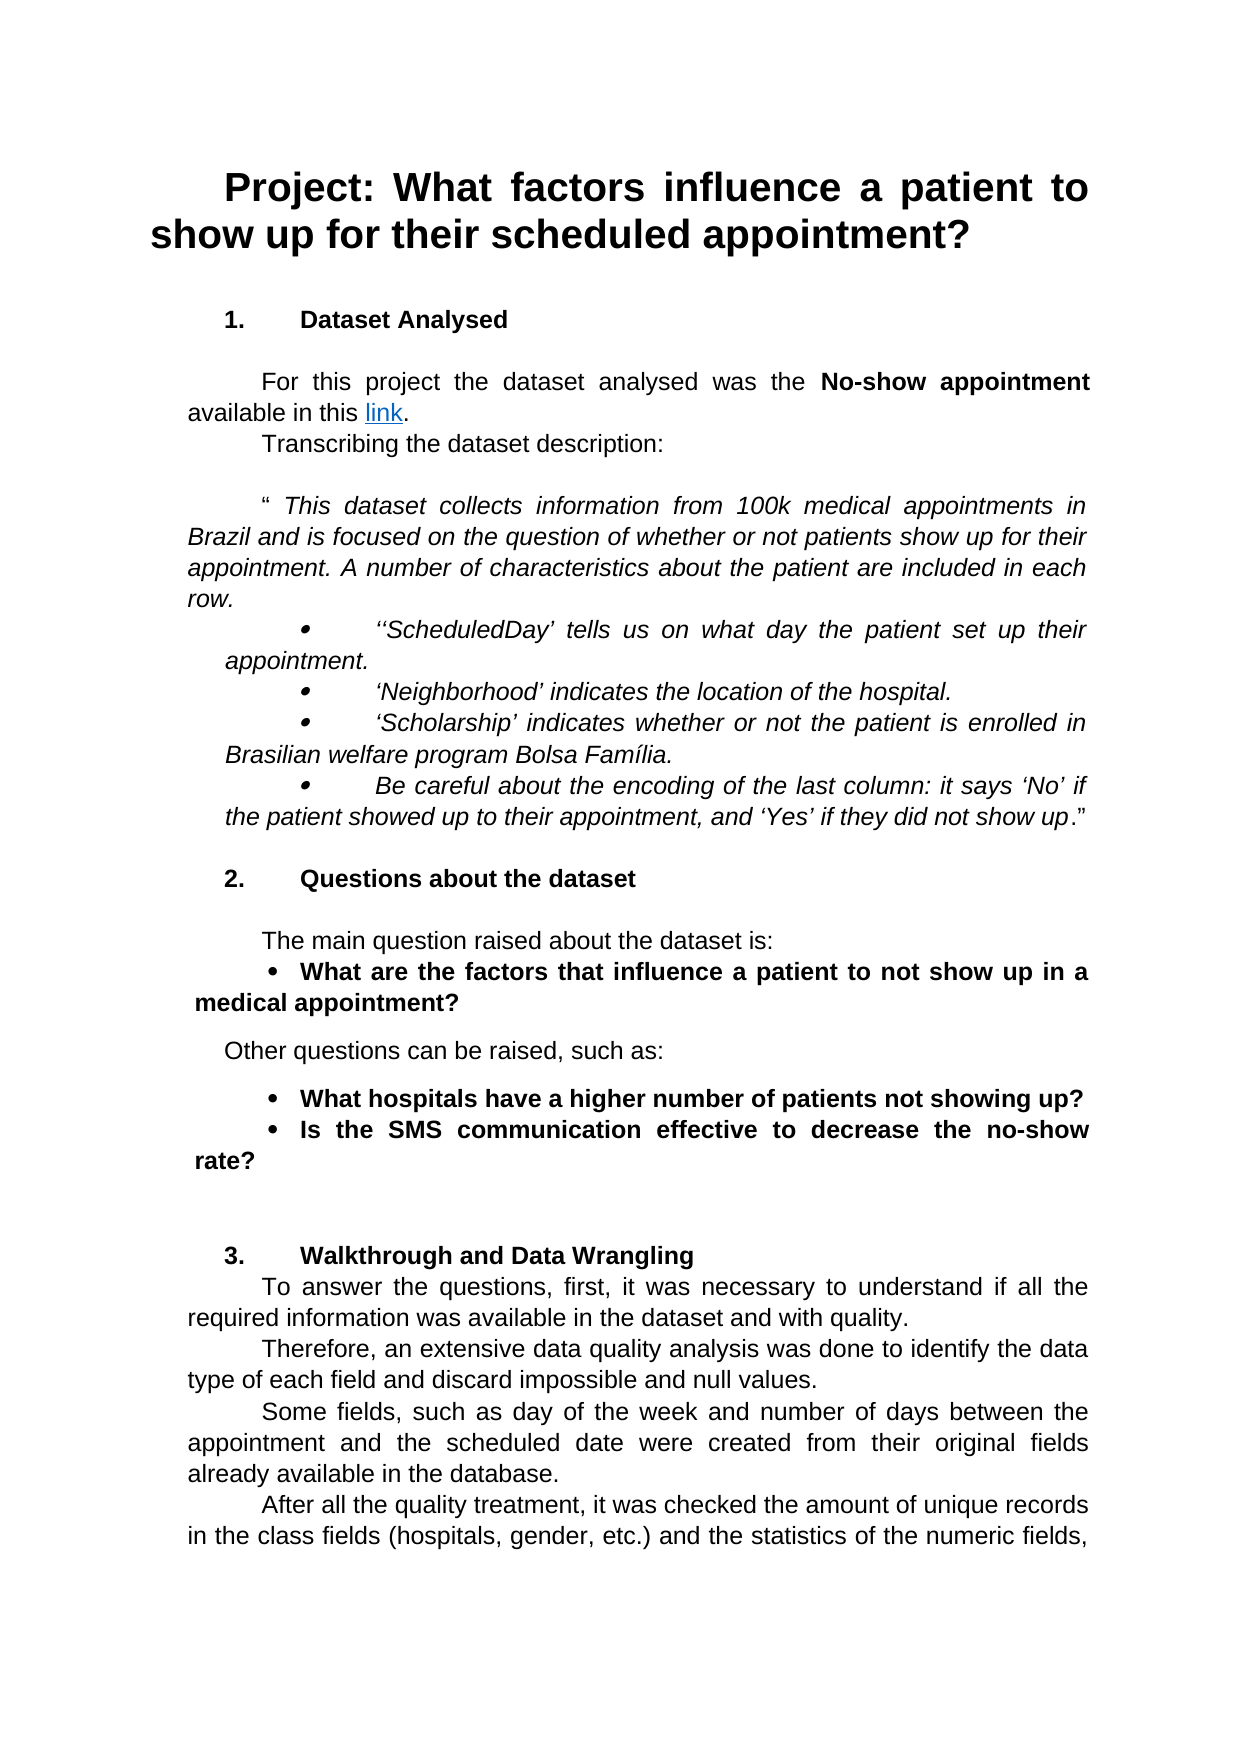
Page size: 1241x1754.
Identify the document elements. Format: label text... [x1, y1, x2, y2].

list Some fields, such as day of the week and number of days between the appointment and the scheduled date were created from their original fields already available in the database. [187, 1396, 1090, 1487]
list Walkthrough and Data Wrangling [150, 1241, 1090, 1270]
list Transcribing the dataset description: [187, 429, 1090, 458]
list Be careful about the encoding of the last column: it says ‘No’ if the patient showed up to their appointment, and ‘Yes’ if they did not show up.” [225, 771, 1090, 831]
list ‘Scholarship’ indicates whether or not the patient is enrolled in Brasilian welfare program Bolsa Família. [225, 708, 1090, 768]
list To answer the questions, first, it was necessary to understand if all the required information was available in the dataset and with quality. [187, 1272, 1090, 1332]
list The main question raised about the dataset is: [187, 926, 1090, 955]
list What are the factors that influence a patient to not show up in a medical appointment? [194, 957, 1090, 1017]
text Other questions can be raised, such as: [150, 1036, 1090, 1064]
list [187, 1489, 1090, 1549]
list Questions about the dataset [150, 864, 1090, 893]
list Therefore, an extensive data quality analysis was done to identify the data type of each field and discard impossible and null values. [187, 1334, 1090, 1394]
text Project: What factors influence a patient to show up for their scheduled appointment? [150, 163, 1090, 257]
list What hospitals have a higher number of patients not showing up? [194, 1083, 1090, 1112]
list For this project the dataset analysed was the No-show appointment available in this link. [187, 367, 1090, 427]
list ‘‘ScheduledDay’ tells us on what day the patient set up their appointment. [225, 615, 1090, 675]
list ‘Neighborhood’ indicates the location of the hospital. [225, 677, 1090, 706]
list Is the SMS communication effective to decrease the no-show rate? [194, 1115, 1090, 1174]
list Dataset Analysed [150, 305, 1090, 333]
list “ This dataset collects information from 100k medical appointments in Brazil and is focused on the question of whether or not patients show up for their appointment. A number of characteristics about the patient are included in each row. [187, 491, 1090, 613]
